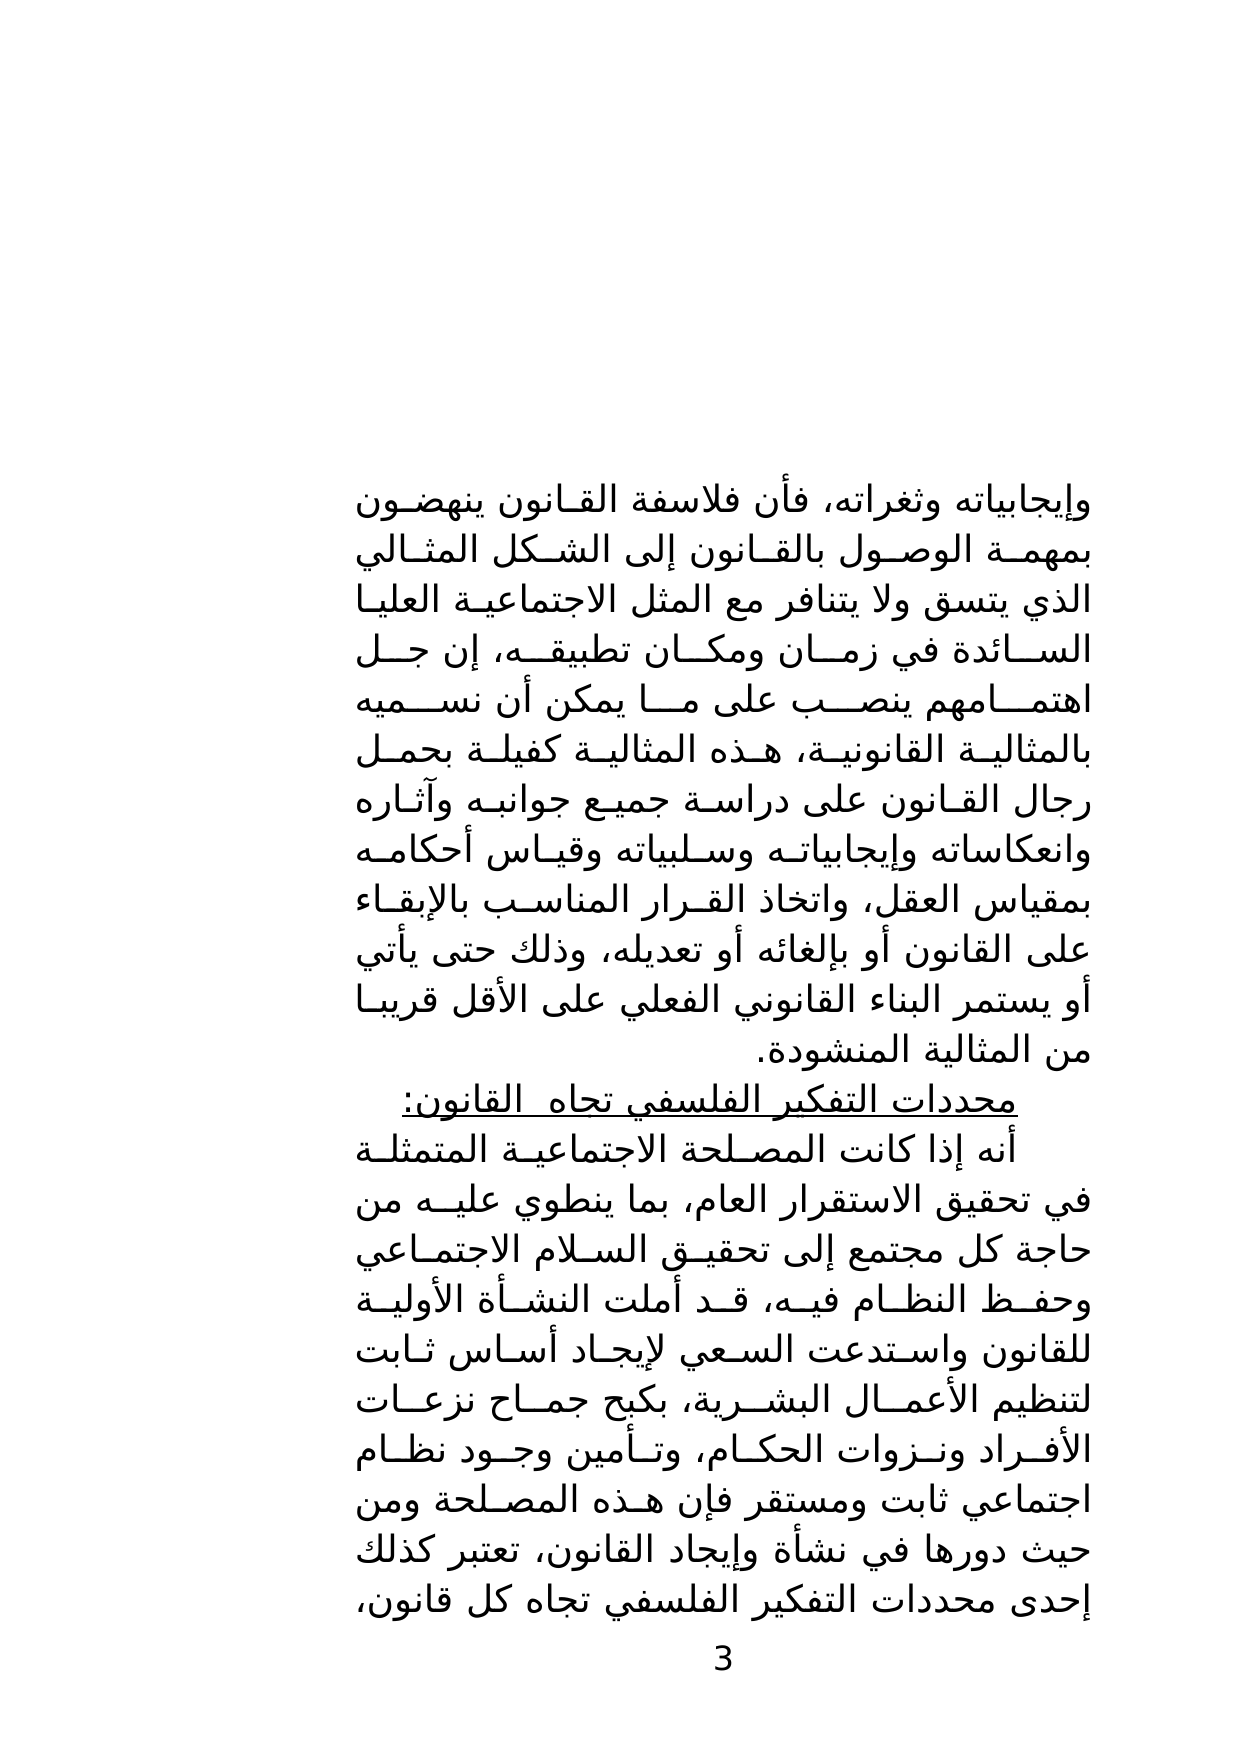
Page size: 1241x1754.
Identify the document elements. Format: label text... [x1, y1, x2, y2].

text محددات التفكير الفلسفي تجاه القانون: [354, 1072, 1092, 1122]
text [354, 1122, 1092, 1622]
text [354, 472, 1092, 1072]
